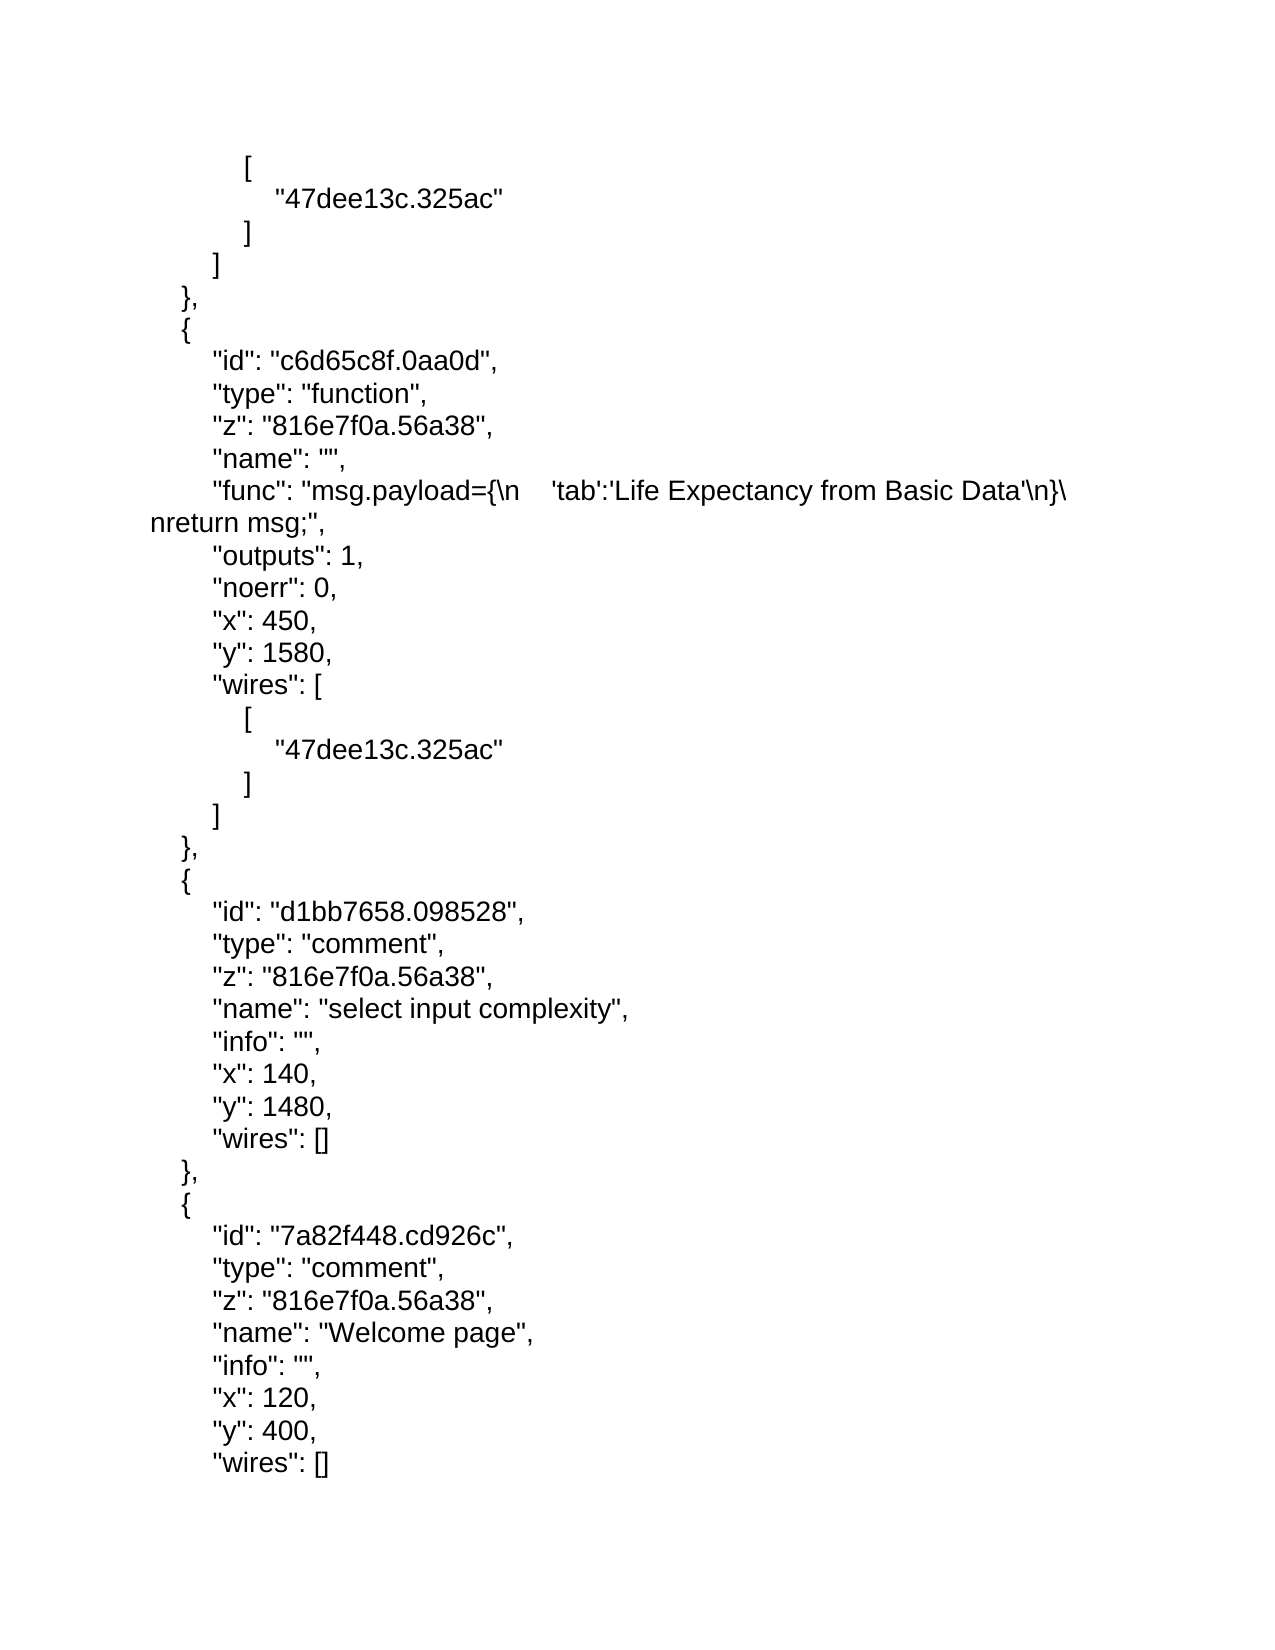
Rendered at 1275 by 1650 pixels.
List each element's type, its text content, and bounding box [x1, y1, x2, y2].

text "name": "", [150, 442, 1125, 474]
text ] [150, 766, 1125, 798]
text "info": "", [150, 1349, 1125, 1381]
text [ [150, 150, 1125, 182]
text "type": "comment", [150, 1251, 1125, 1284]
text "47dee13c.325ac" [150, 733, 1125, 766]
text "x": 450, [150, 603, 1125, 636]
text ] [150, 798, 1125, 830]
text "y": 1480, [150, 1089, 1125, 1122]
text }, [150, 830, 1125, 863]
text "wires": [] [150, 1446, 1125, 1478]
text }, [150, 279, 1125, 312]
text "info": "", [150, 1025, 1125, 1057]
text [ [150, 701, 1125, 733]
text "id": "c6d65c8f.0aa0d", [150, 344, 1125, 377]
text "z": "816e7f0a.56a38", [150, 960, 1125, 992]
text "z": "816e7f0a.56a38", [150, 409, 1125, 442]
text { [150, 1187, 1125, 1219]
text "name": "Welcome page", [150, 1316, 1125, 1349]
text "noerr": 0, [150, 571, 1125, 603]
text "type": "function", [150, 377, 1125, 409]
text "y": 1580, [150, 636, 1125, 668]
text "name": "select input complexity", [150, 992, 1125, 1025]
text "x": 120, [150, 1381, 1125, 1413]
text "z": "816e7f0a.56a38", [150, 1284, 1125, 1316]
text ] [150, 215, 1125, 247]
text { [150, 312, 1125, 344]
text }, [150, 1154, 1125, 1187]
text "id": "d1bb7658.098528", [150, 895, 1125, 927]
text "47dee13c.325ac" [150, 182, 1125, 215]
text "x": 140, [150, 1057, 1125, 1089]
text "id": "7a82f448.cd926c", [150, 1219, 1125, 1251]
text "wires": [] [150, 1122, 1125, 1154]
text "func": "msg.payload={\n 'tab':'Life Expectancy from Basic Data'\n}\nreturn msg;", [150, 474, 1125, 539]
text "wires": [ [150, 668, 1125, 701]
text "y": 400, [150, 1413, 1125, 1446]
text ] [150, 247, 1125, 279]
text "outputs": 1, [150, 539, 1125, 571]
text "type": "comment", [150, 927, 1125, 960]
text { [150, 863, 1125, 895]
